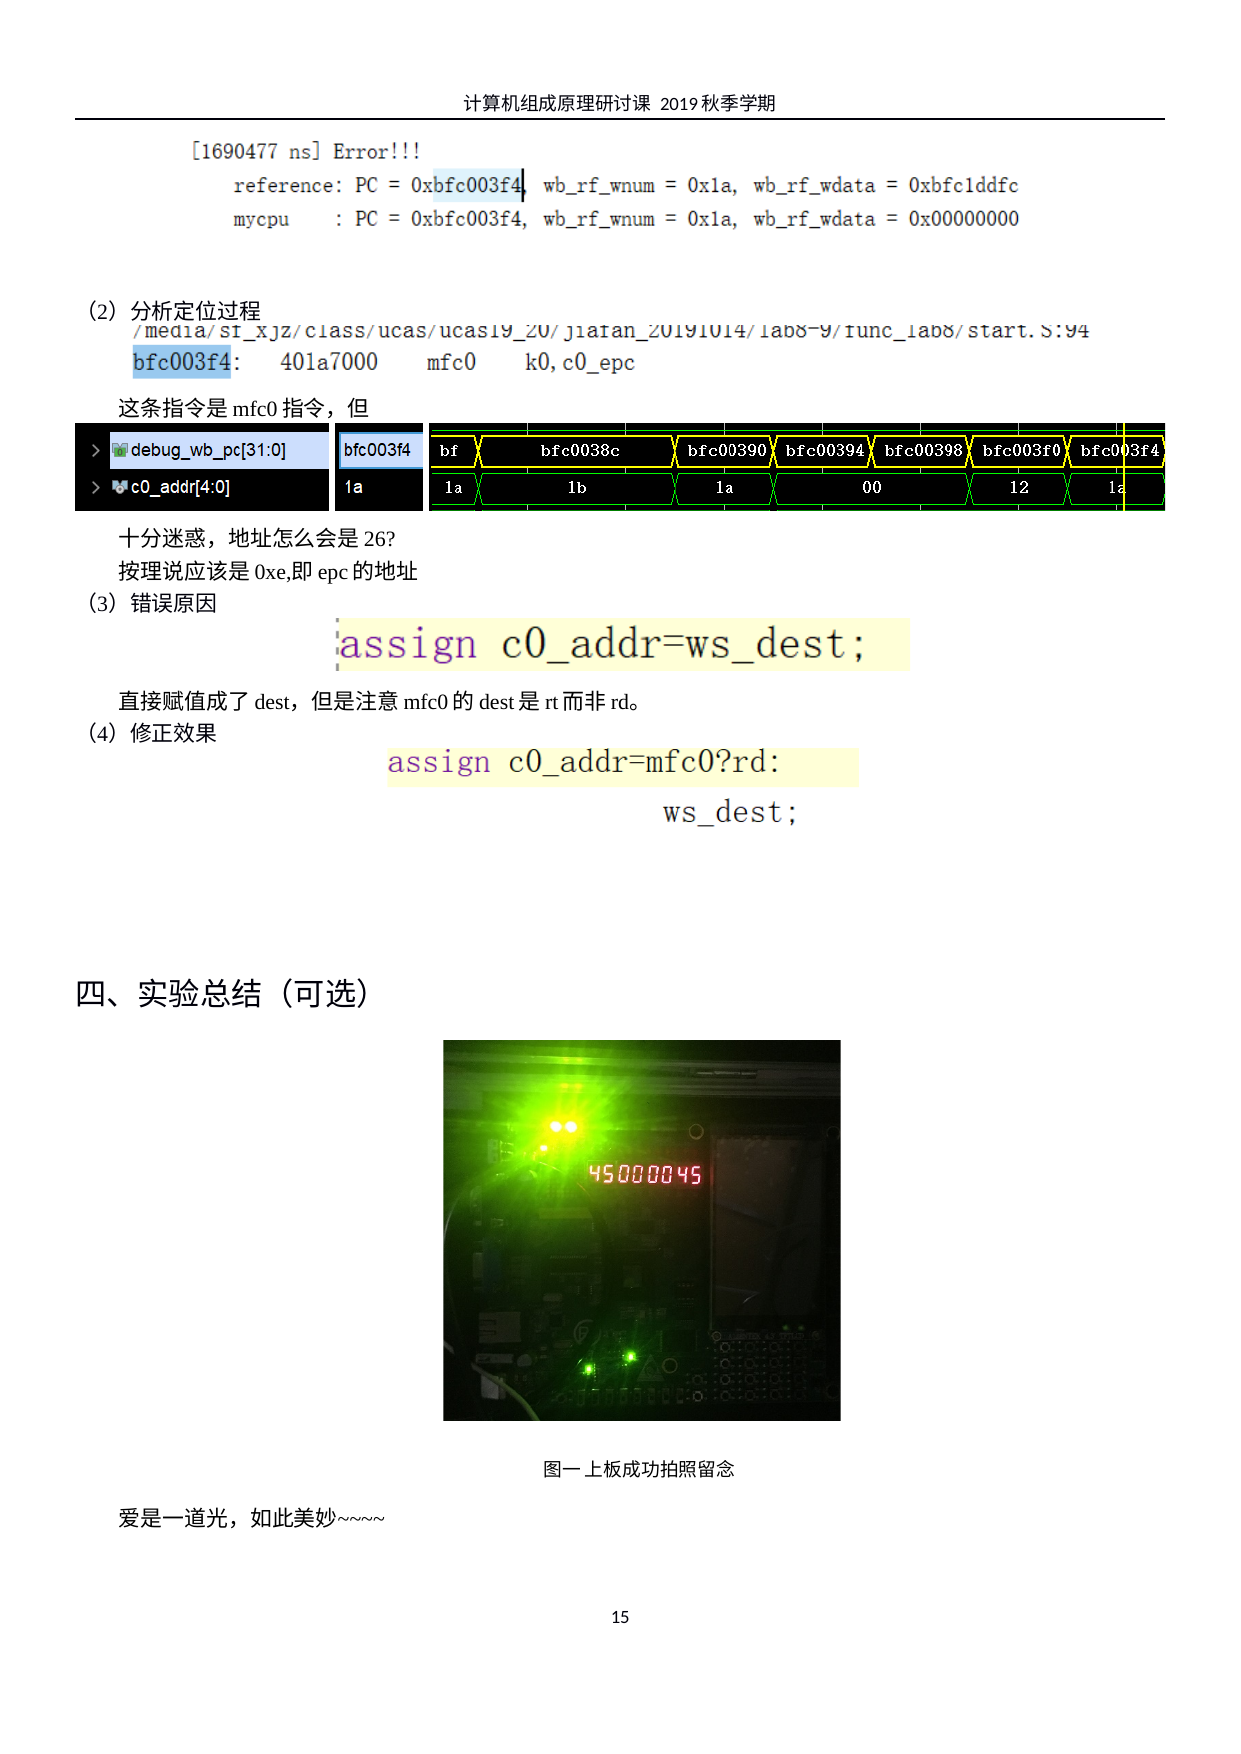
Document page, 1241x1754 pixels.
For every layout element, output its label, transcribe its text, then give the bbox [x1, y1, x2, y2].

text 图一 上板成功拍照留念 [75, 1452, 1165, 1485]
text （3）错误原因 [75, 586, 1165, 618]
picture [381, 748, 859, 846]
text （4）修正效果 [75, 716, 1165, 748]
picture [117, 325, 1124, 380]
picture [443, 1040, 841, 1421]
text 按理说应该是0xe,即epc的地址 [75, 553, 1165, 586]
text 十分迷惑，地址怎么会是26? [75, 521, 1165, 553]
text （2）分析定位过程 [75, 293, 1165, 326]
text 爱是一道光，如此美妙~~~~ [75, 1501, 1165, 1533]
picture [180, 130, 1060, 247]
text 直接赋值成了dest，但是注意mfc0的dest是rt而非rd。 [75, 683, 1165, 716]
picture [75, 423, 1166, 511]
text 四、实验总结（可选） [75, 959, 1165, 1024]
text 这条指令是mfc0指令，但 [75, 391, 1165, 423]
picture [330, 618, 911, 671]
